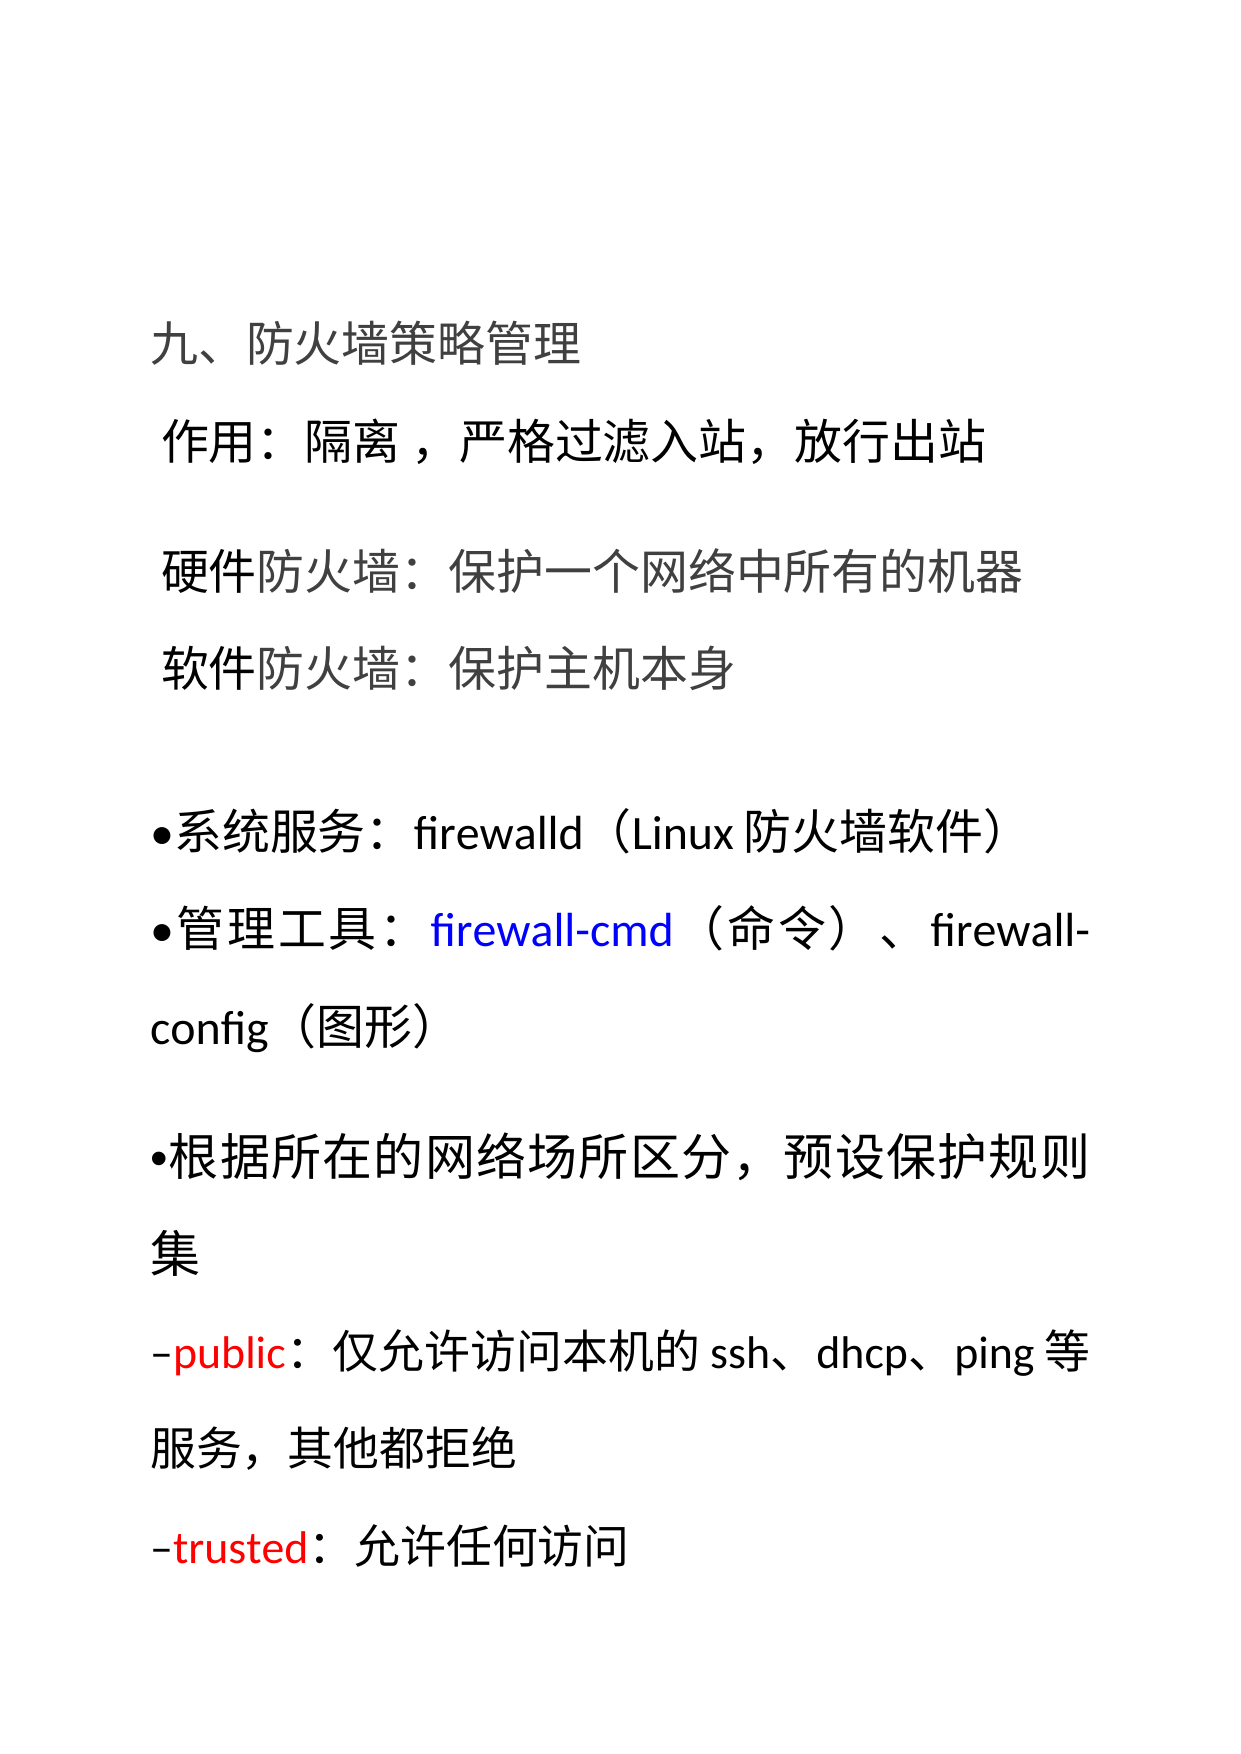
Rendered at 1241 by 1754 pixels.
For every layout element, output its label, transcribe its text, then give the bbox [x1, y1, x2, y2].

text •根据所在的网络场所区分，预设保护规则集 [150, 1104, 1090, 1299]
text –trusted：允许任何访问 [150, 1494, 1090, 1592]
text 九、防火墙策略管理 [150, 292, 1090, 389]
text •管理工具：firewall-cmd（命令）、firewall-config（图形） [150, 877, 1090, 1072]
text 软件防火墙：保护主机本身 [150, 617, 1090, 714]
text •系统服务：firewalld（Linux防火墙软件） [150, 779, 1090, 877]
text 硬件防火墙：保护一个网络中所有的机器 [150, 519, 1090, 617]
text –public：仅允许访问本机的ssh、dhcp、ping等服务，其他都拒绝 [150, 1299, 1090, 1494]
text 作用：隔离 ，严格过滤入站，放行出站 [150, 389, 1090, 487]
